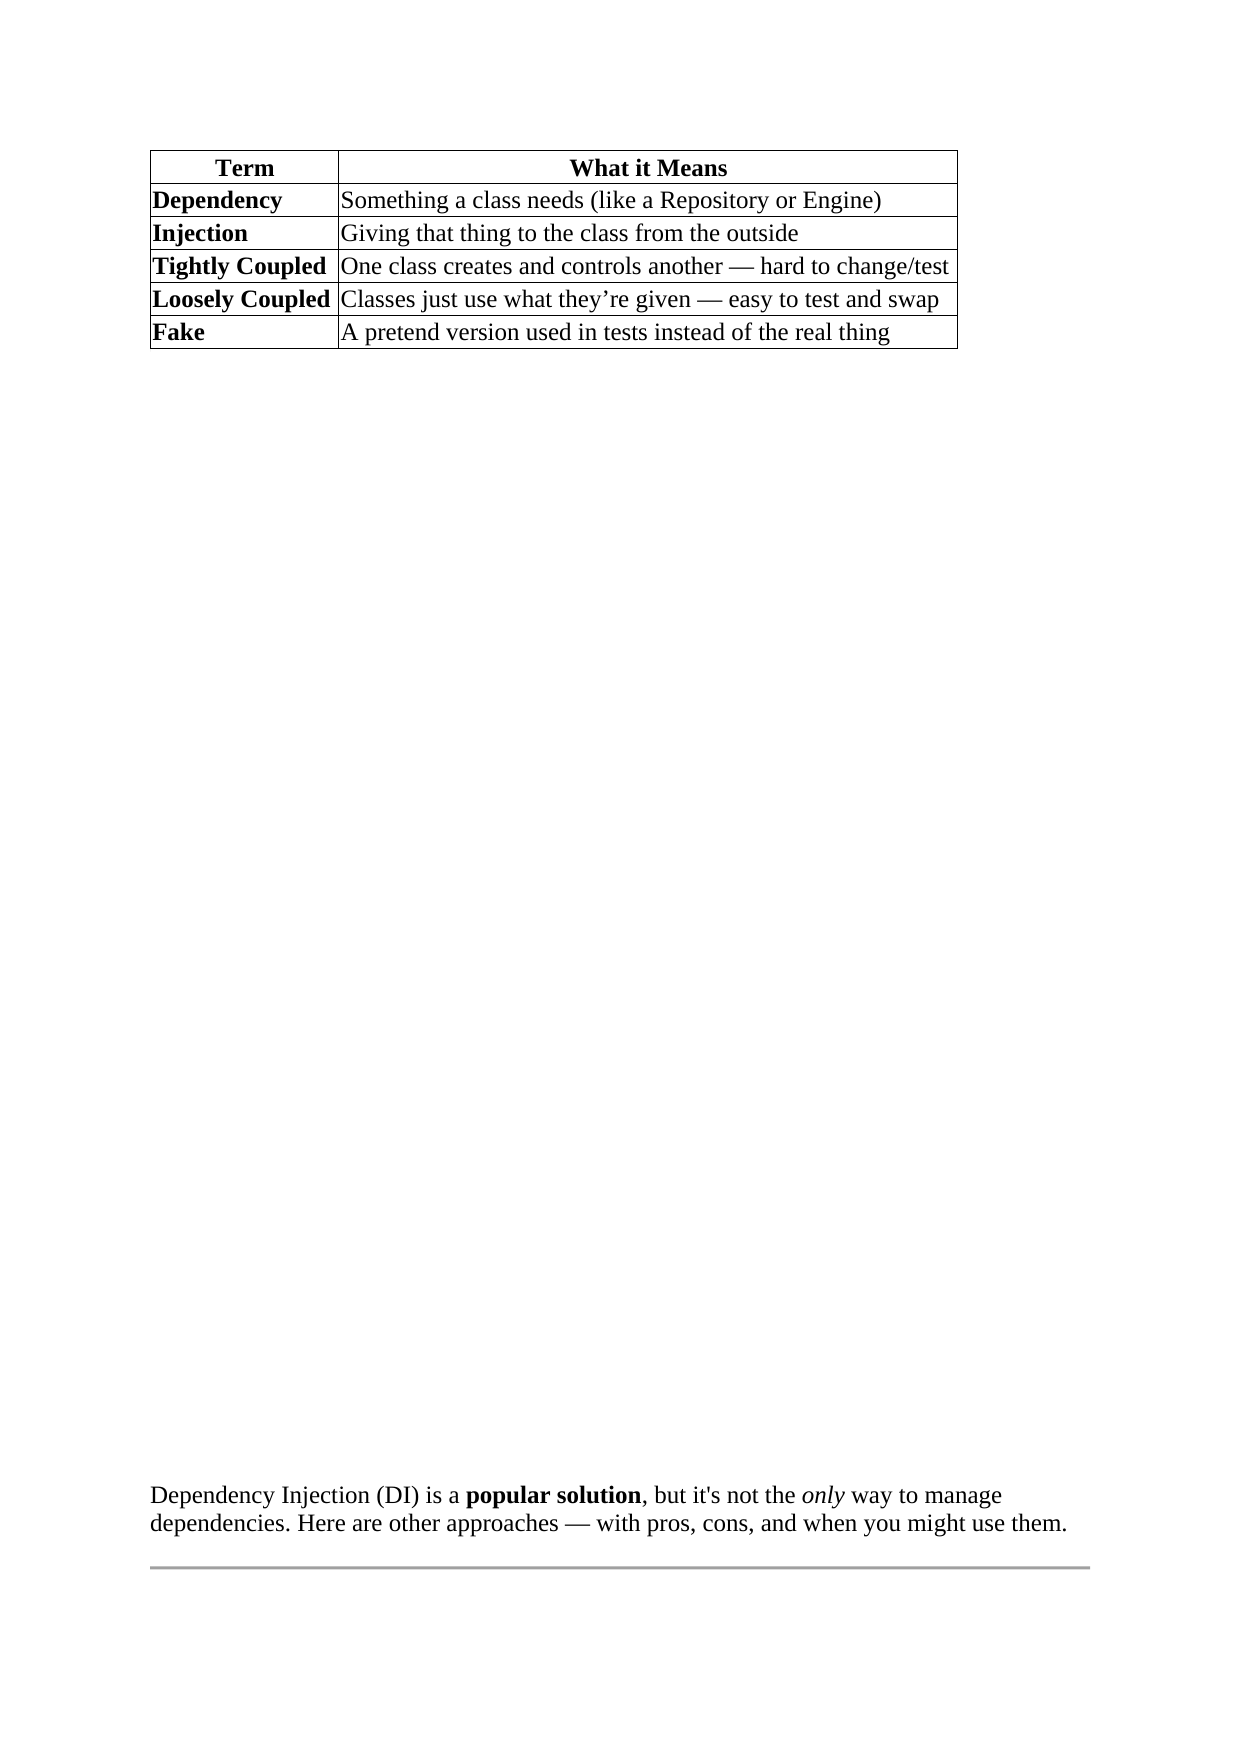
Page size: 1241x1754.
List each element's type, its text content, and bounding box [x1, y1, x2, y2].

table_cell Injection [151, 217, 338, 249]
table_header What it Means [339, 151, 957, 183]
table_cell One class creates and controls another — hard to change/test [339, 250, 957, 282]
table_cell Dependency [151, 184, 338, 216]
table_header Term [151, 151, 338, 183]
table_cell Classes just use what they’re given — easy to test and swap [339, 283, 957, 314]
table_cell Giving that thing to the class from the outside [339, 217, 957, 249]
table_cell Fake [151, 316, 338, 347]
text Dependency Injection (DI) is a popular solution, but it's not the only way to manage dependencies. Here are other approaches — with pros, cons, and when you might use them. [150, 1480, 1090, 1537]
table_cell A pretend version used in tests instead of the real thing [339, 316, 957, 347]
table_cell Something a class needs (like a Repository or Engine) [339, 184, 957, 216]
table_cell Loosely Coupled [151, 283, 338, 314]
table_cell Tightly Coupled [151, 250, 338, 282]
